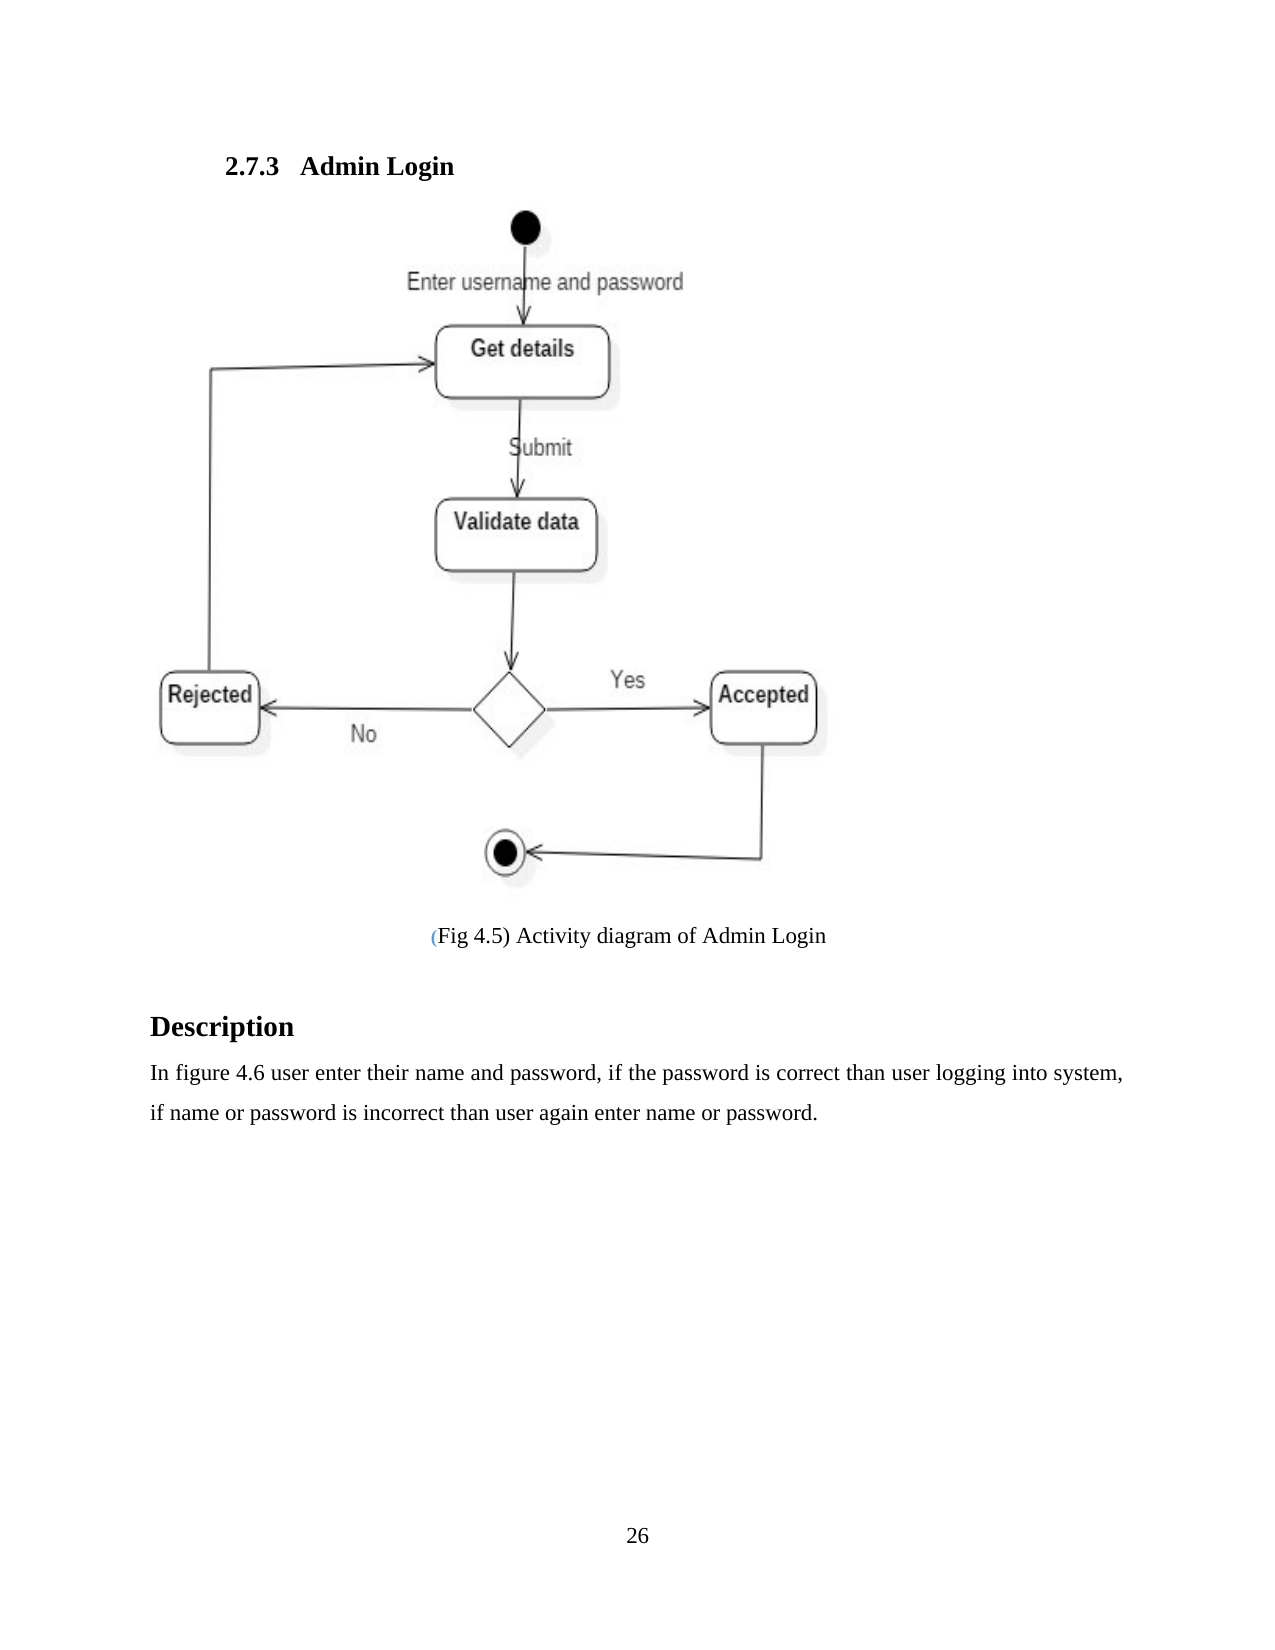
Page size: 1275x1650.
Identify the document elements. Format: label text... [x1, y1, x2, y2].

text In figure 4.6 user enter their name and password, if the password is correct than user logging into system, if name or password is incorrect than user again enter name or password. [150, 1059, 1125, 1125]
text Description [150, 1009, 1125, 1042]
subtitle Admin Login [225, 150, 1125, 181]
picture [150, 202, 866, 910]
text (Fig 4.5) Activity diagram of Admin Login [150, 922, 1125, 949]
